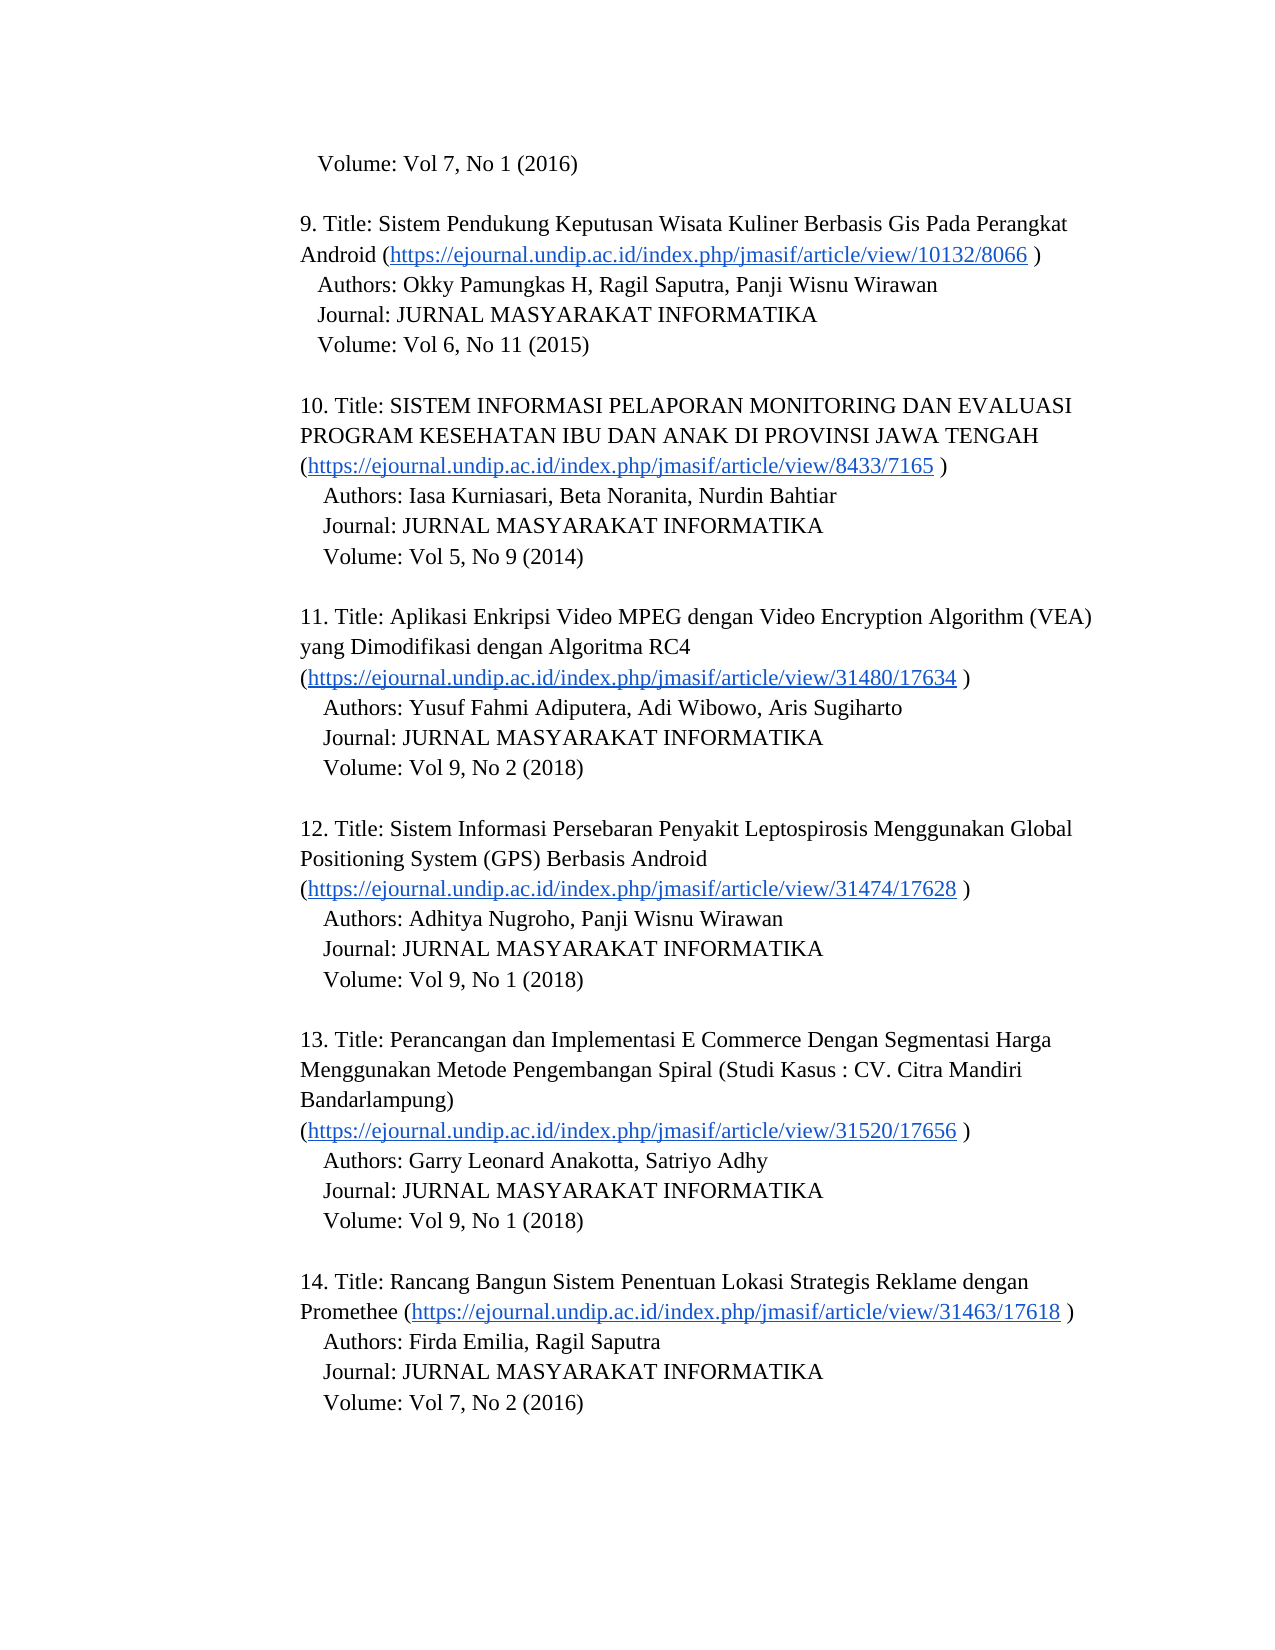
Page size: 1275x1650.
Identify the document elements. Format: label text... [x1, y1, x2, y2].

text Journal: JURNAL MASYARAKAT INFORMATIKA [300, 724, 1125, 750]
text Volume: Vol 9, No 1 (2018) [300, 1207, 1125, 1234]
text Volume: Vol 6, No 11 (2015) [300, 331, 1125, 358]
text Authors: Adhitya Nugroho, Panji Wisnu Wirawan [300, 905, 1125, 932]
text Volume: Vol 7, No 2 (2016) [300, 1388, 1125, 1415]
text Volume: Vol 7, No 1 (2016) [300, 150, 1125, 176]
text Authors: Garry Leonard Anakotta, Satriyo Adhy [300, 1147, 1125, 1173]
text 11. Title: Aplikasi Enkripsi Video MPEG dengan Video Encryption Algorithm (VEA) yang Dimodifikasi dengan Algoritma RC4 (https://ejournal.undip.ac.id/index.php/jmasif/article/view/31480/17634 ) [300, 603, 1125, 690]
text Authors: Yusuf Fahmi Adiputera, Adi Wibowo, Aris Sugiharto [300, 694, 1125, 720]
text Journal: JURNAL MASYARAKAT INFORMATIKA [300, 301, 1125, 327]
text Volume: Vol 5, No 9 (2014) [300, 543, 1125, 569]
text Authors: Okky Pamungkas H, Ragil Saputra, Panji Wisnu Wirawan [300, 271, 1125, 297]
text 14. Title: Rancang Bangun Sistem Penentuan Lokasi Strategis Reklame dengan Promethee (https://ejournal.undip.ac.id/index.php/jmasif/article/view/31463/17618 ) [300, 1268, 1125, 1324]
text 10. Title: SISTEM INFORMASI PELAPORAN MONITORING DAN EVALUASI PROGRAM KESEHATAN IBU DAN ANAK DI PROVINSI JAWA TENGAH (https://ejournal.undip.ac.id/index.php/jmasif/article/view/8433/7165 ) [300, 392, 1125, 478]
text Journal: JURNAL MASYARAKAT INFORMATIKA [300, 935, 1125, 962]
text 9. Title: Sistem Pendukung Keputusan Wisata Kuliner Berbasis Gis Pada Perangkat Android (https://ejournal.undip.ac.id/index.php/jmasif/article/view/10132/8066 ) [300, 210, 1125, 267]
text Journal: JURNAL MASYARAKAT INFORMATIKA [300, 1177, 1125, 1203]
text 13. Title: Perancangan dan Implementasi E Commerce Dengan Segmentasi Harga Menggunakan Metode Pengembangan Spiral (Studi Kasus : CV. Citra Mandiri Bandarlampung) (https://ejournal.undip.ac.id/index.php/jmasif/article/view/31520/17656 ) [300, 1026, 1125, 1143]
text Volume: Vol 9, No 2 (2018) [300, 754, 1125, 781]
text Volume: Vol 9, No 1 (2018) [300, 966, 1125, 992]
text Authors: Firda Emilia, Ragil Saputra [300, 1328, 1125, 1354]
text Authors: Iasa Kurniasari, Beta Noranita, Nurdin Bahtiar [300, 482, 1125, 509]
text Journal: JURNAL MASYARAKAT INFORMATIKA [300, 1358, 1125, 1385]
text Journal: JURNAL MASYARAKAT INFORMATIKA [300, 512, 1125, 539]
text 12. Title: Sistem Informasi Persebaran Penyakit Leptospirosis Menggunakan Global Positioning System (GPS) Berbasis Android (https://ejournal.undip.ac.id/index.php/jmasif/article/view/31474/17628 ) [300, 814, 1125, 901]
